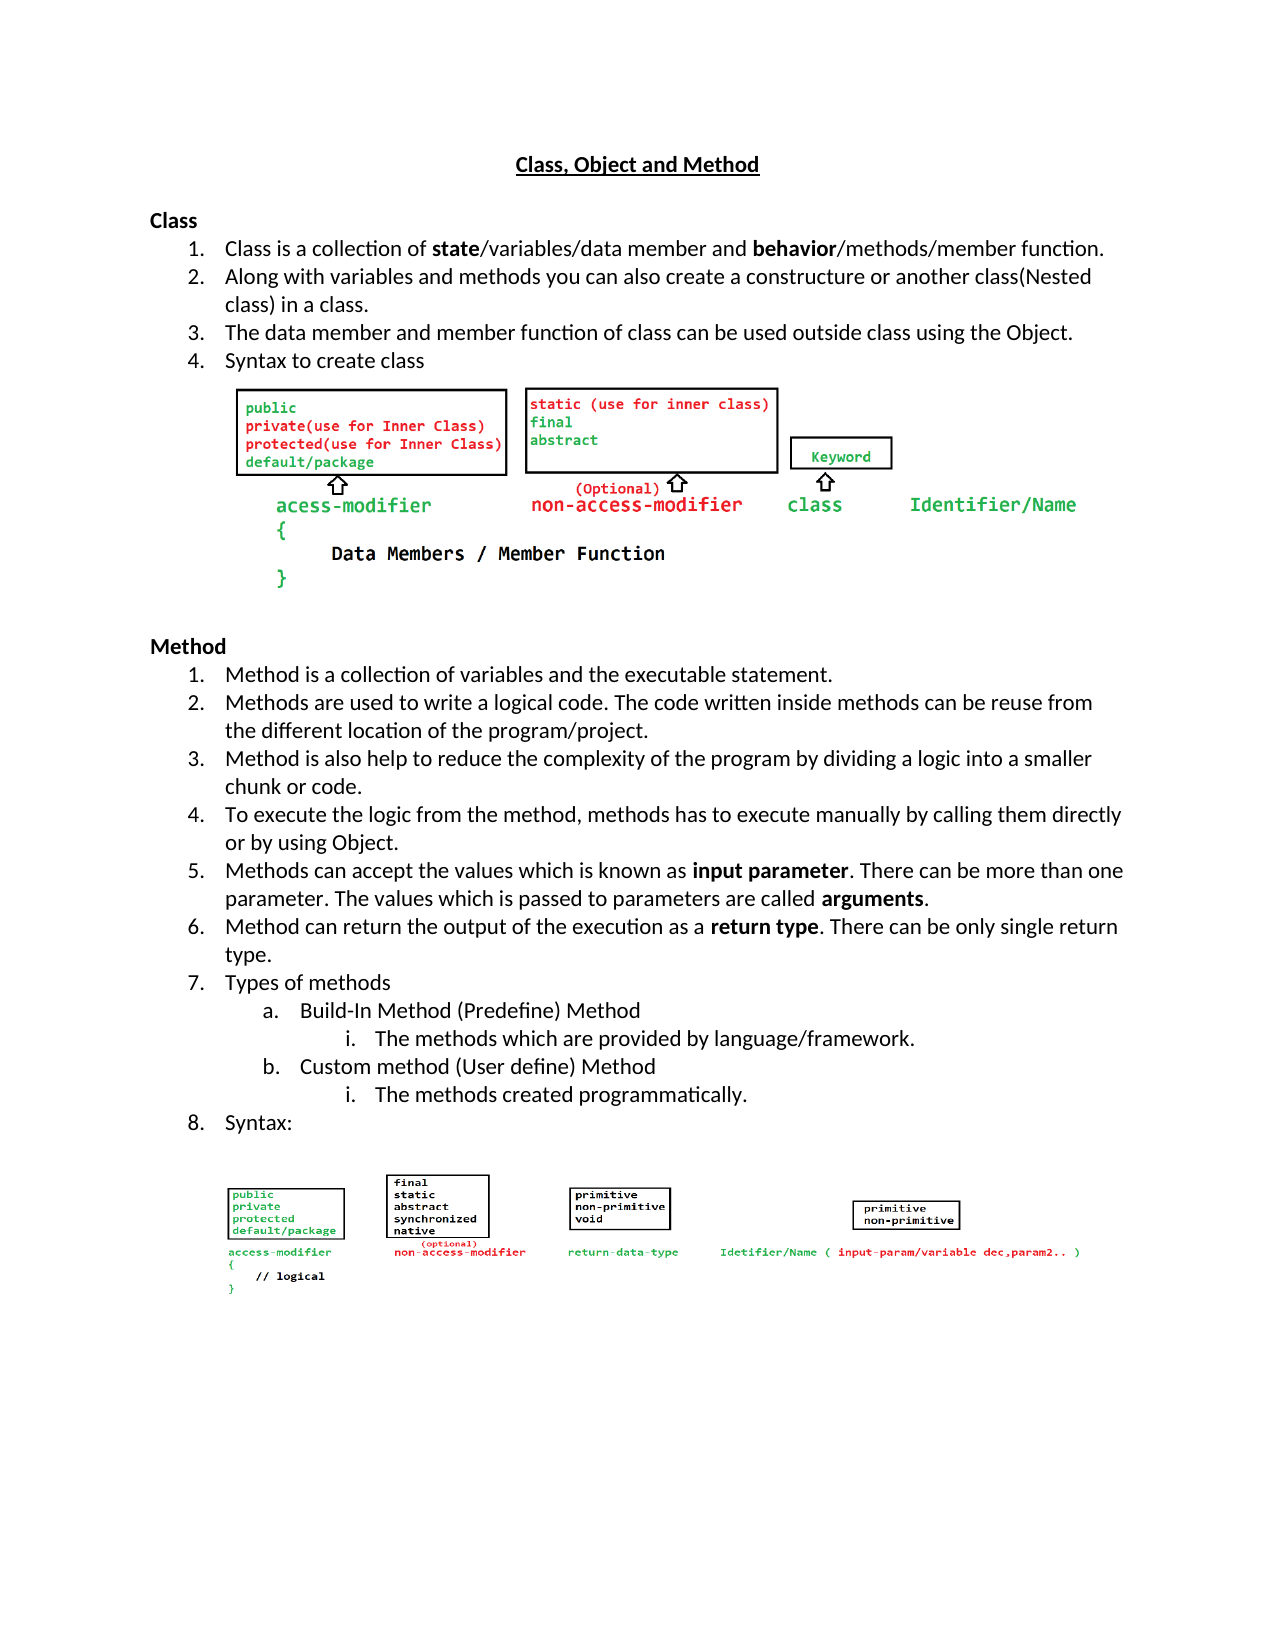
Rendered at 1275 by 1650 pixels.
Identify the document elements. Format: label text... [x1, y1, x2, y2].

list Class is a collection of state/variables/data member and behavior/methods/member function. [187, 234, 1125, 262]
text Method [150, 632, 1125, 660]
list Method is also help to reduce the complexity of the program by dividing a logic into a smaller chunk or code. [187, 744, 1125, 800]
list Along with variables and methods you can also create a constructure or another class(Nested class) in a class. [187, 262, 1125, 318]
list The data member and member function of class can be used outside class using the Object. [187, 318, 1125, 346]
list Methods can accept the values which is known as input parameter. There can be more than one parameter. The values which is passed to parameters are called arguments. [187, 856, 1125, 912]
list The methods created programmatically. [356, 1080, 1125, 1108]
list The methods which are provided by language/framework. [356, 1024, 1125, 1052]
list Methods are used to write a logical code. The code written inside methods can be reuse from the different location of the program/project. [187, 688, 1125, 744]
text Class, Object and Method [150, 150, 1125, 178]
list Custom method (User define) Method [262, 1052, 1125, 1080]
text Class [150, 206, 1125, 234]
list To execute the logic from the method, methods has to execute manually by calling them directly or by using Object. [187, 800, 1125, 856]
list Types of methods [187, 968, 1125, 996]
list Syntax to create class [187, 346, 1125, 374]
list Build-In Method (Predefine) Method [262, 996, 1125, 1024]
list Syntax: [187, 1108, 1125, 1136]
picture [225, 1136, 1098, 1304]
picture [225, 374, 1093, 604]
list Method is a collection of variables and the executable statement. [187, 660, 1125, 688]
list Method can return the output of the execution as a return type. There can be only single return type. [187, 912, 1125, 968]
